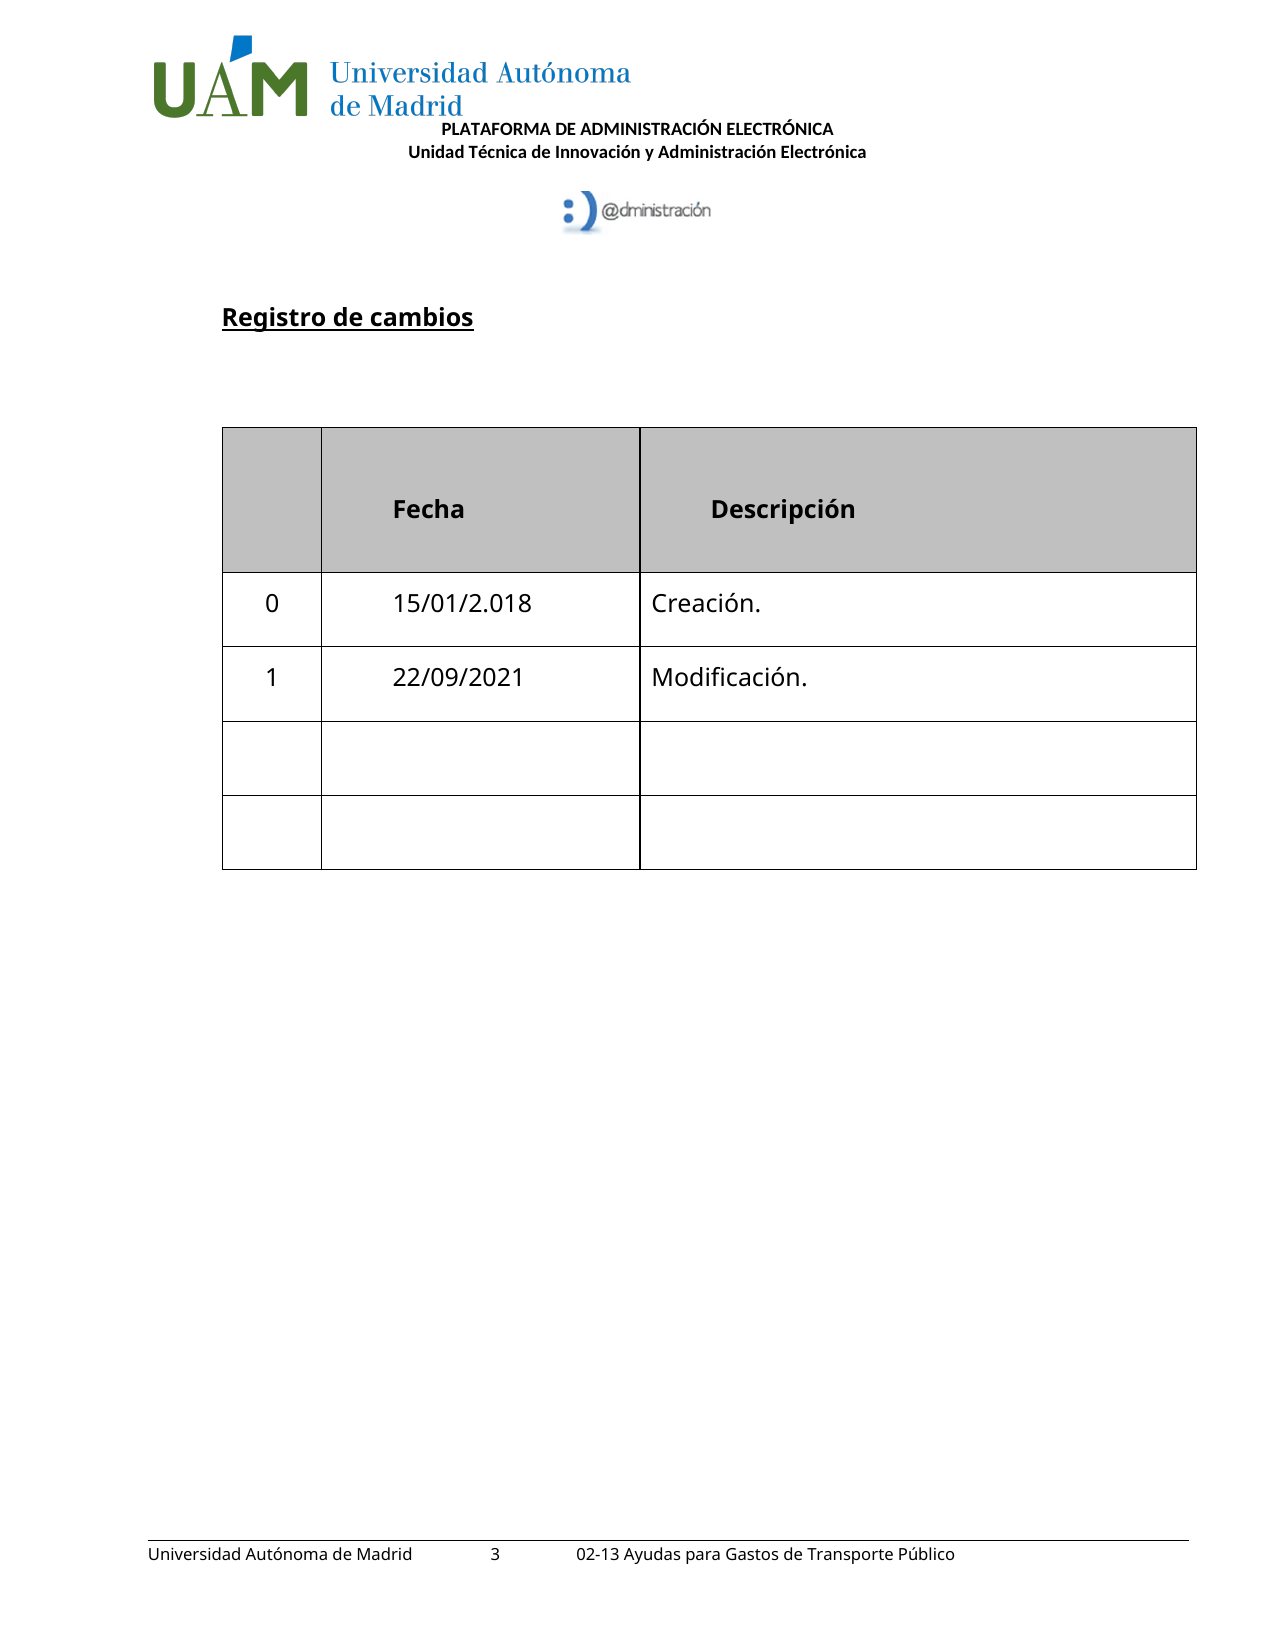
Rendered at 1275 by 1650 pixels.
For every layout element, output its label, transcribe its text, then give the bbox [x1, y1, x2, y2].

table_cell 1 [223, 647, 321, 721]
table_cell [641, 722, 1196, 795]
table_cell [641, 796, 1196, 869]
table_cell [322, 722, 639, 795]
table_cell 22/09/2021 [322, 647, 639, 721]
table_cell 0 [223, 573, 321, 646]
table_cell [223, 722, 321, 795]
table_header [223, 428, 321, 572]
table_cell [322, 796, 639, 869]
table_cell 15/01/2.018 [322, 573, 639, 646]
table_cell Modificación. [641, 647, 1196, 721]
table_cell Creación. [641, 573, 1196, 646]
table_header Descripción [641, 428, 1196, 572]
text Registro de cambios [148, 300, 1157, 334]
table_cell [223, 796, 321, 869]
table_header Fecha [322, 428, 639, 572]
picture [560, 191, 715, 235]
